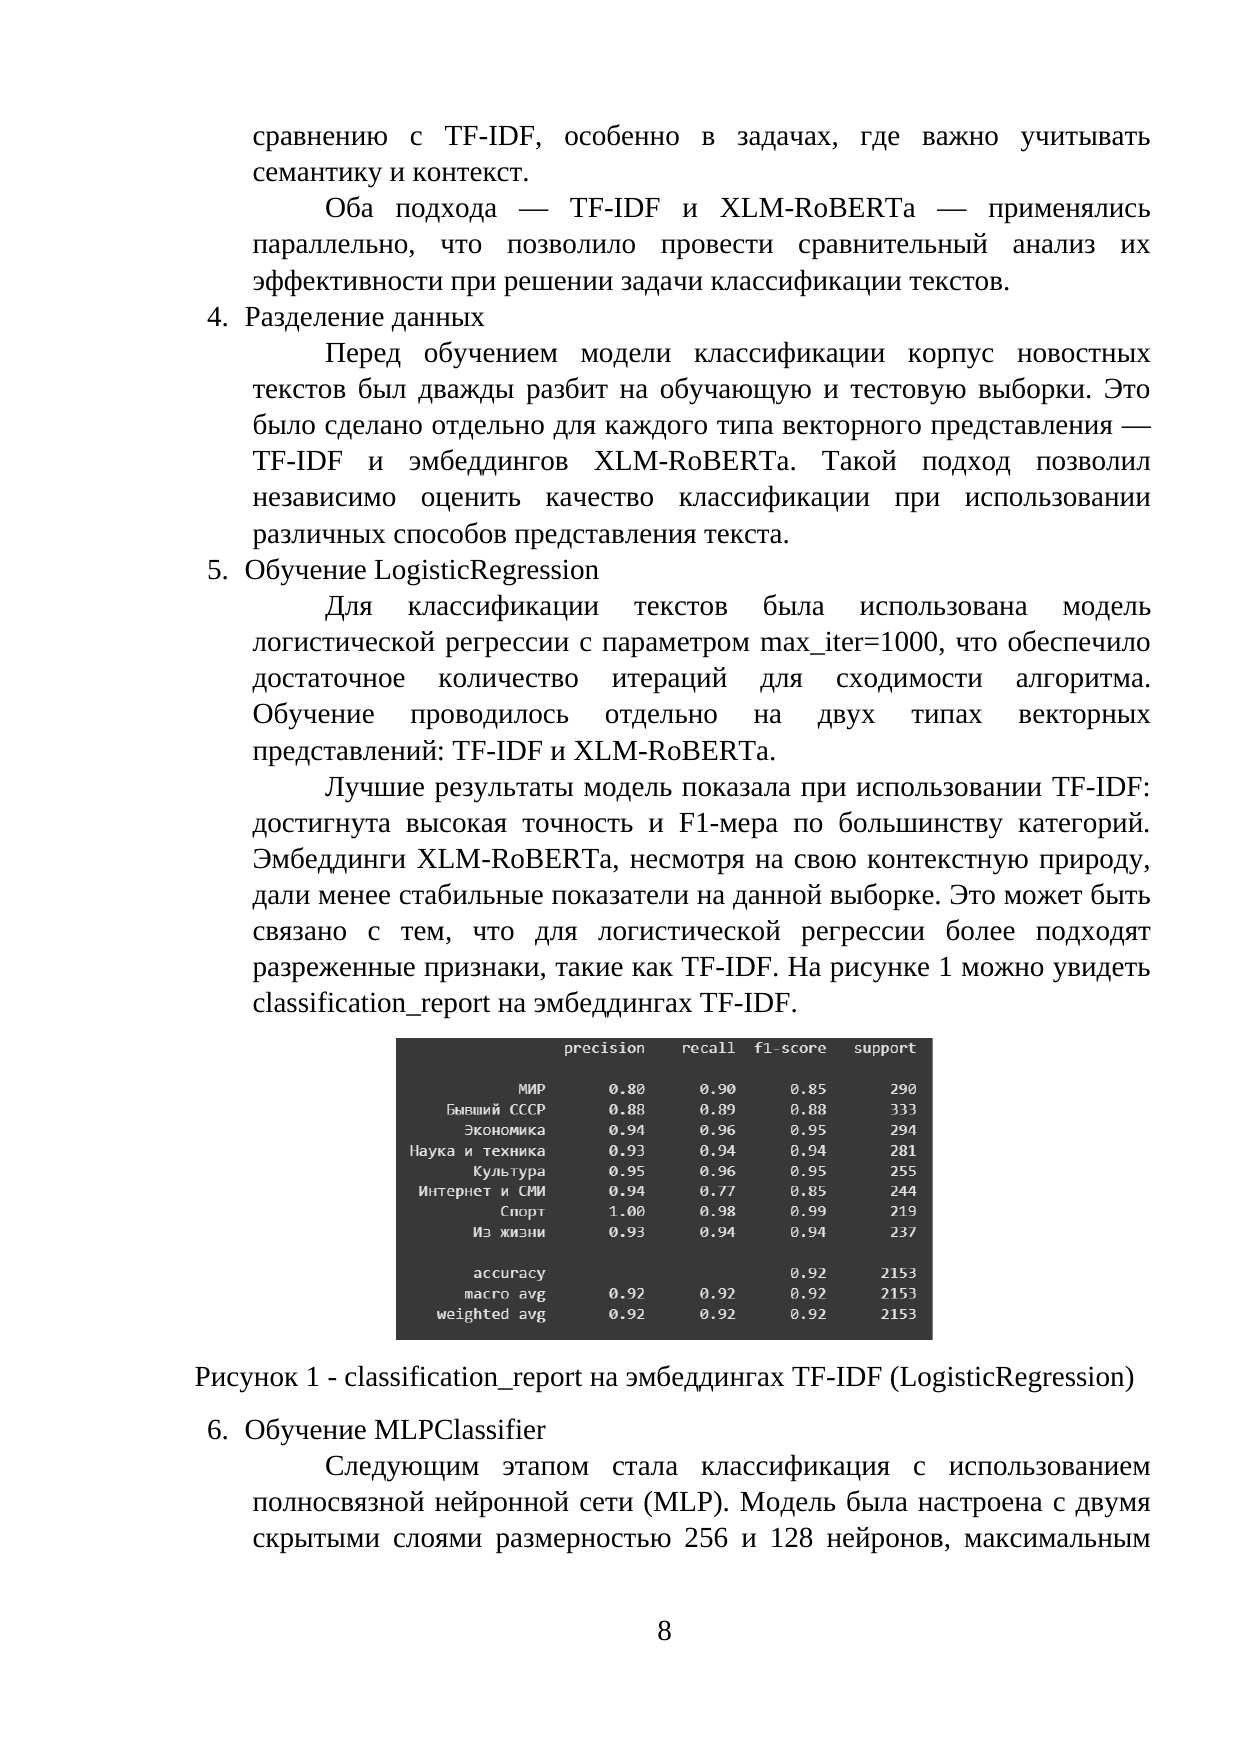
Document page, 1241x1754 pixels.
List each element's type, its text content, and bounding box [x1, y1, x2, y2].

list Обучение LogisticRegression [207, 552, 1152, 585]
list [252, 1448, 1152, 1554]
picture [396, 1038, 933, 1340]
list Разделение данных [207, 299, 1152, 332]
list Оба подхода — TF-IDF и XLM-RoBERTa — применялись параллельно, что позволило провести сравнительный анализ их эффективности при решении задачи классификации текстов. [252, 190, 1152, 296]
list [252, 118, 1152, 188]
list Для классификации текстов была использована модель логистической регрессии с параметром max_iter=1000, что обеспечило достаточное количество итераций для сходимости алгоритма. Обучение проводилось отдельно на двух типах векторных представлений: TF-IDF и XLM-RoBERTa. [252, 588, 1152, 766]
list Лучшие результаты модель показала при использовании TF-IDF: достигнута высокая точность и F1-мера по большинству категорий. Эмбеддинги XLM-RoBERTa, несмотря на свою контекстную природу, дали менее стабильные показатели на данной выборке. Это может быть связано с тем, что для логистической регрессии более подходят разреженные признаки, такие как TF-IDF. На рисунке 1 можно увидеть classification_report на эмбеддингах TF-IDF. [252, 769, 1152, 1019]
list Перед обучением модели классификации корпус новостных текстов был дважды разбит на обучающую и тестовую выборки. Это было сделано отдельно для каждого типа векторного представления — TF-IDF и эмбеддингов XLM-RoBERTa. Такой подход позволил независимо оценить качество классификации при использовании различных способов представления текста. [252, 335, 1152, 549]
text Рисунок 1 - classification_report на эмбеддингах TF-IDF (LogisticRegression) [177, 1359, 1152, 1392]
list Обучение MLPClassifier [207, 1412, 1152, 1445]
